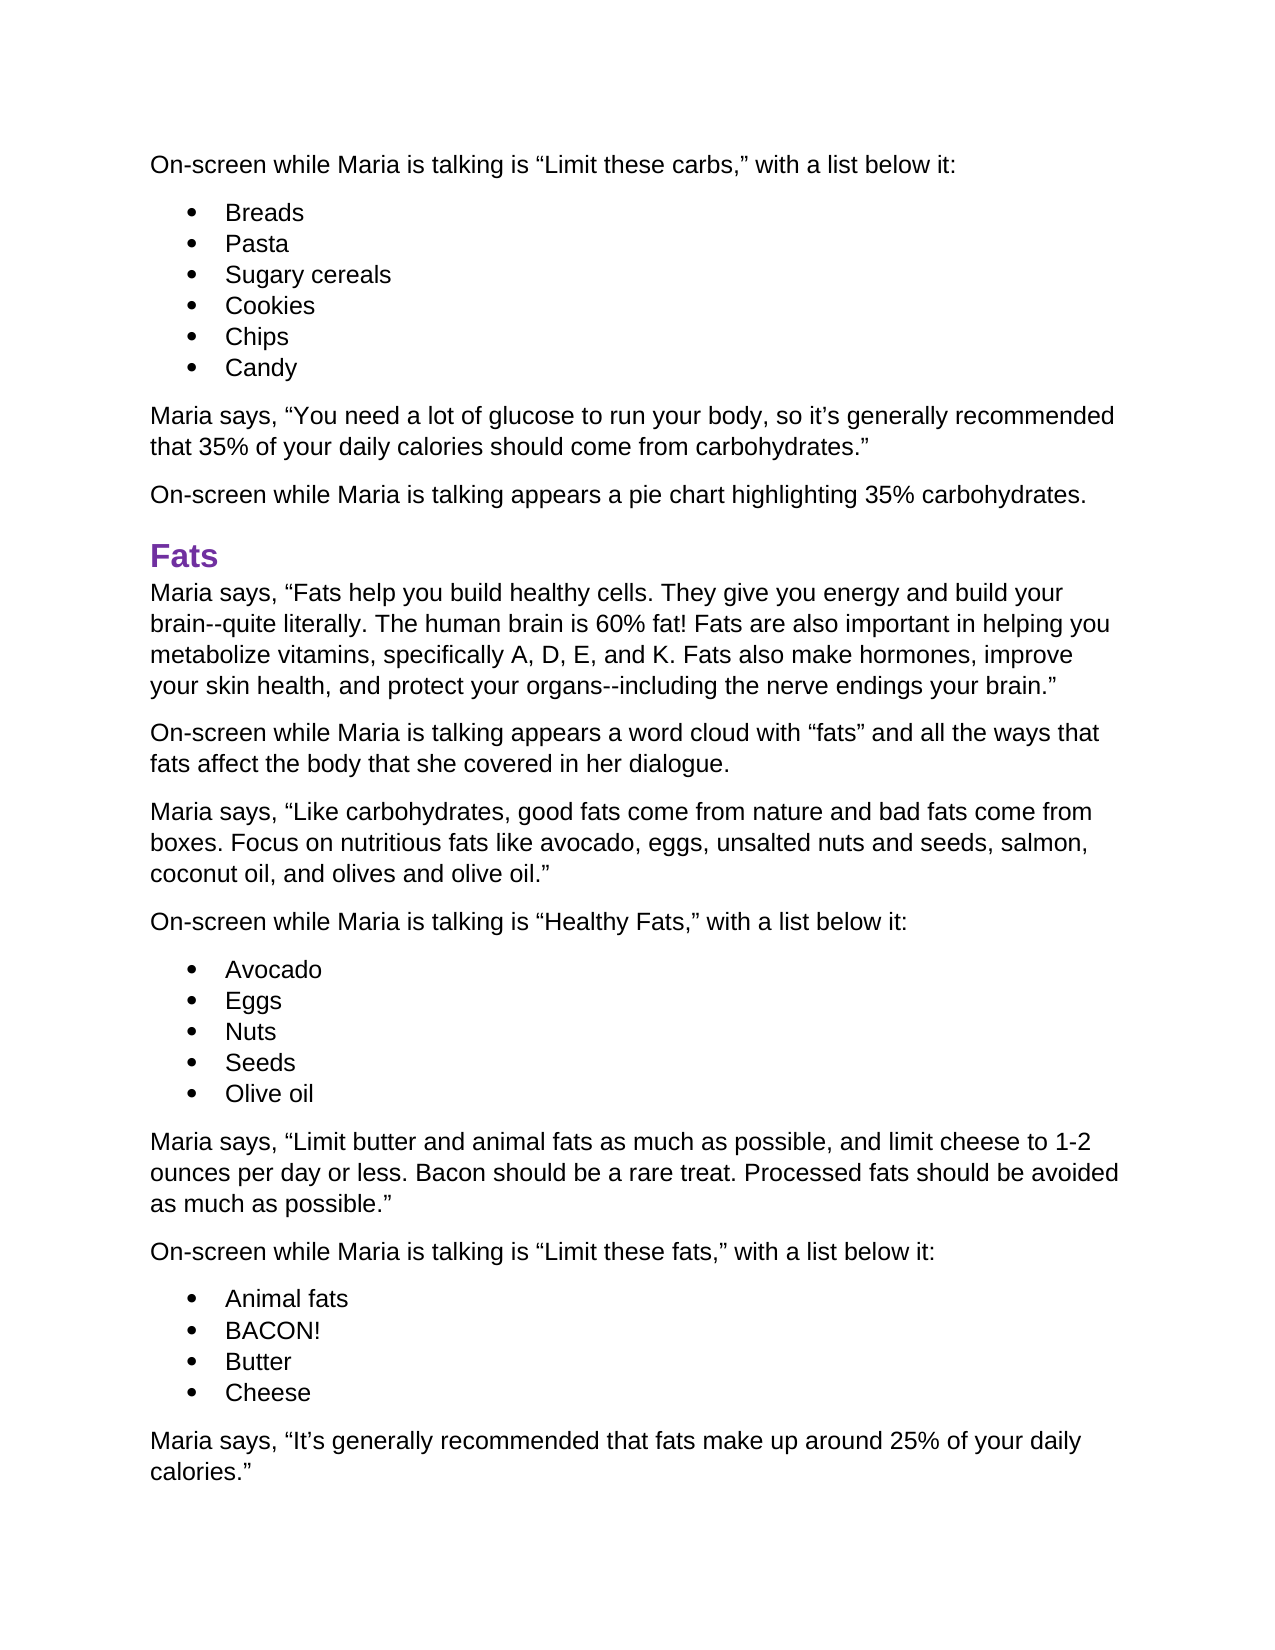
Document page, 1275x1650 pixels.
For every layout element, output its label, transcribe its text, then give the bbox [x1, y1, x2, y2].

list Candy [187, 353, 1125, 382]
text Maria says, “Like carbohydrates, good fats come from nature and bad fats come from boxes. Focus on nutritious fats like avocado, eggs, unsalted nuts and seeds, salmon, coconut oil, and olives and olive oil.” [150, 797, 1125, 888]
text On-screen while Maria is talking appears a word cloud with “fats” and all the ways that fats affect the body that she covered in her dialogue. [150, 718, 1125, 778]
list Sugary cereals [187, 260, 1125, 289]
text On-screen while Maria is talking is “Limit these carbs,” with a list below it: [150, 150, 1125, 179]
list Olive oil [187, 1079, 1125, 1108]
list Chips [187, 322, 1125, 351]
list Animal fats [187, 1284, 1125, 1313]
list BACON! [187, 1316, 1125, 1344]
list Avocado [187, 954, 1125, 983]
list Cheese [187, 1378, 1125, 1407]
text Maria says, “You need a lot of glucose to run your body, so it’s generally recommended that 35% of your daily calories should come from carbohydrates.” [150, 401, 1125, 461]
list Breads [187, 198, 1125, 227]
text Maria says, “It’s generally recommended that fats make up around 25% of your daily calories.” [150, 1426, 1125, 1486]
text Maria says, “Fats help you build healthy cells. They give you energy and build your brain--quite literally. The human brain is 60% fat! Fats are also important in helping you metabolize vitamins, specifically A, D, E, and K. Fats also make hormones, improve your skin health, and protect your organs--including the nerve endings your brain.” [150, 577, 1125, 699]
text Maria says, “Limit butter and animal fats as much as possible, and limit cheese to 1-2 ounces per day or less. Bacon should be a rare treat. Processed fats should be avoided as much as possible.” [150, 1127, 1125, 1218]
text On-screen while Maria is talking appears a pie chart highlighting 35% carbohydrates. [150, 480, 1125, 509]
list Pasta [187, 229, 1125, 258]
list Nuts [187, 1017, 1125, 1046]
list Eggs [187, 986, 1125, 1014]
text On-screen while Maria is talking is “Healthy Fats,” with a list below it: [150, 907, 1125, 936]
list Cookies [187, 291, 1125, 320]
list Butter [187, 1347, 1125, 1376]
list Seeds [187, 1048, 1125, 1077]
subtitle Fats [150, 536, 1125, 574]
text On-screen while Maria is talking is “Limit these fats,” with a list below it: [150, 1237, 1125, 1266]
